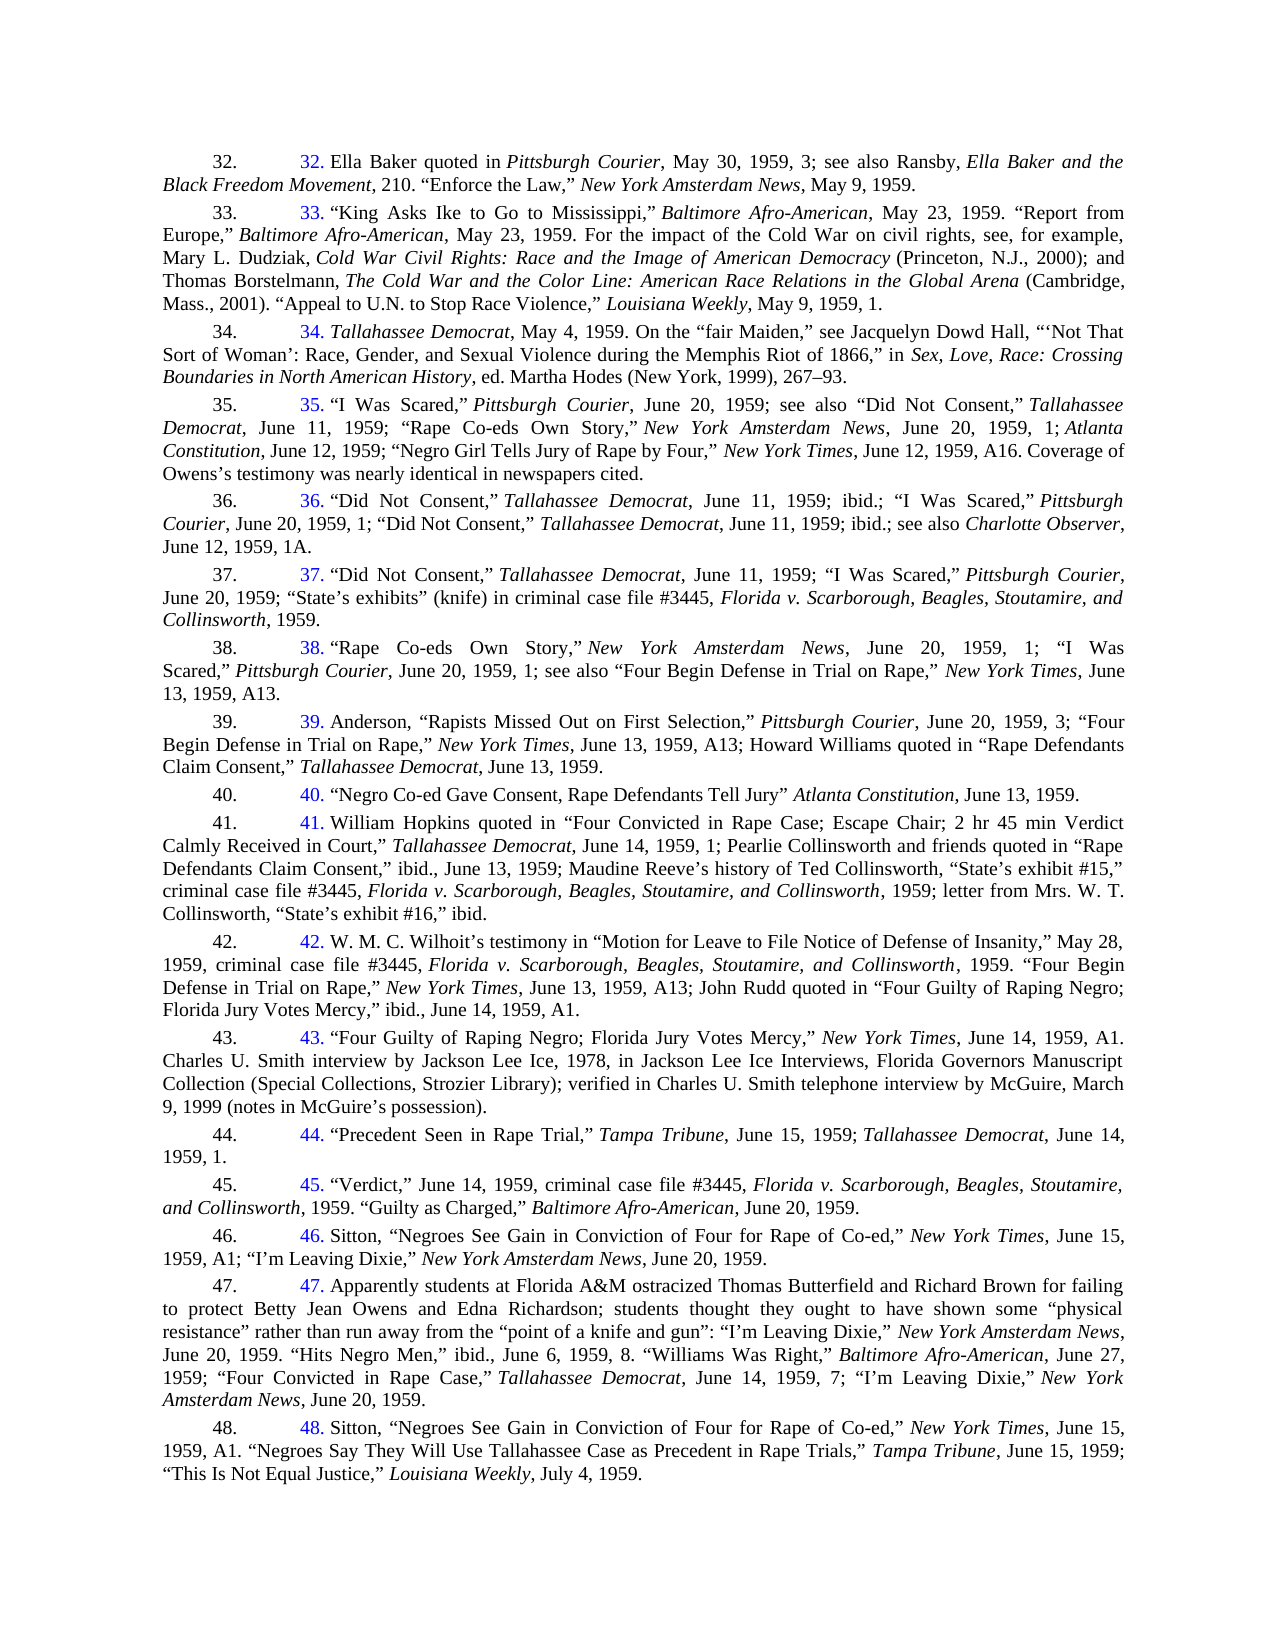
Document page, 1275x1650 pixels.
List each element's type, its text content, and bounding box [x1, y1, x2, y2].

list 45. “Verdict,” June 14, 1959, criminal case file #3445, Florida v. Scarborough, Beagles, Stoutamire, and Collinsworth, 1959. “Guilty as Charged,” Baltimore Afro-American, June 20, 1959. [162, 1173, 1125, 1219]
list 33. “King Asks Ike to Go to Mississippi,” Baltimore Afro-American, May 23, 1959. “Report from Europe,” Baltimore Afro-American, May 23, 1959. For the impact of the Cold War on civil rights, see, for example, Mary L. Dudziak, Cold War Civil Rights: Race and the Image of American Democracy (Princeton, N.J., 2000); and Thomas Borstelmann, The Cold War and the Color Line: American Race Relations in the Global Arena (Cambridge, Mass., 2001). “Appeal to U.N. to Stop Race Violence,” Louisiana Weekly, May 9, 1959, 1. [162, 201, 1125, 315]
list 34. Tallahassee Democrat, May 4, 1959. On the “fair Maiden,” see Jacquelyn Dowd Hall, “‘Not That Sort of Woman’: Race, Gender, and Sexual Violence during the Memphis Riot of 1866,” in Sex, Love, Race: Crossing Boundaries in North American History, ed. Martha Hodes (New York, 1999), 267–93. [162, 320, 1125, 388]
list 41. William Hopkins quoted in “Four Convicted in Rape Case; Escape Chair; 2 hr 45 min Verdict Calmly Received in Court,” Tallahassee Democrat, June 14, 1959, 1; Pearlie Collinsworth and friends quoted in “Rape Defendants Claim Consent,” ibid., June 13, 1959; Maudine Reeve’s history of Ted Collinsworth, “State’s exhibit #15,” criminal case file #3445, Florida v. Scarborough, Beagles, Stoutamire, and Collinsworth, 1959; letter from Mrs. W. T. Collinsworth, “State’s exhibit #16,” ibid. [162, 811, 1125, 925]
list 38. “Rape Co-eds Own Story,” New York Amsterdam News, June 20, 1959, 1; “I Was Scared,” Pittsburgh Courier, June 20, 1959, 1; see also “Four Begin Defense in Trial on Rape,” New York Times, June 13, 1959, A13. [162, 636, 1125, 705]
list 44. “Precedent Seen in Rape Trial,” Tampa Tribune, June 15, 1959; Tallahassee Democrat, June 14, 1959, 1. [162, 1122, 1125, 1168]
list 43. “Four Guilty of Raping Negro; Florida Jury Votes Mercy,” New York Times, June 14, 1959, A1. Charles U. Smith interview by Jackson Lee Ice, 1978, in Jackson Lee Ice Interviews, Florida Governors Manuscript Collection (Special Collections, Strozier Library); verified in Charles U. Smith telephone interview by McGuire, March 9, 1999 (notes in McGuire’s possession). [162, 1026, 1125, 1117]
list 35. “I Was Scared,” Pittsburgh Courier, June 20, 1959; see also “Did Not Consent,” Tallahassee Democrat, June 11, 1959; “Rape Co-eds Own Story,” New York Amsterdam News, June 20, 1959, 1; Atlanta Constitution, June 12, 1959; “Negro Girl Tells Jury of Rape by Four,” New York Times, June 12, 1959, A16. Coverage of Owens’s testimony was nearly identical in newspapers cited. [162, 393, 1125, 484]
list 39. Anderson, “Rapists Missed Out on First Selection,” Pittsburgh Courier, June 20, 1959, 3; “Four Begin Defense in Trial on Rape,” New York Times, June 13, 1959, A13; Howard Williams quoted in “Rape Defendants Claim Consent,” Tallahassee Democrat, June 13, 1959. [162, 710, 1125, 778]
list 40. “Negro Co-ed Gave Consent, Rape Defendants Tell Jury” Atlanta Constitution, June 13, 1959. [162, 783, 1125, 806]
list 37. “Did Not Consent,” Tallahassee Democrat, June 11, 1959; “I Was Scared,” Pittsburgh Courier, June 20, 1959; “State’s exhibits” (knife) in criminal case file #3445, Florida v. Scarborough, Beagles, Stoutamire, and Collinsworth, 1959. [162, 563, 1125, 631]
list 32. Ella Baker quoted in Pittsburgh Courier, May 30, 1959, 3; see also Ransby, Ella Baker and the Black Freedom Movement, 210. “Enforce the Law,” New York Amsterdam News, May 9, 1959. [162, 150, 1125, 196]
list 42. W. M. C. Wilhoit’s testimony in “Motion for Leave to File Notice of Defense of Insanity,” May 28, 1959, criminal case file #3445, Florida v. Scarborough, Beagles, Stoutamire, and Collinsworth, 1959. “Four Begin Defense in Trial on Rape,” New York Times, June 13, 1959, A13; John Rudd quoted in “Four Guilty of Raping Negro; Florida Jury Votes Mercy,” ibid., June 14, 1959, A1. [162, 930, 1125, 1021]
list 48. Sitton, “Negroes See Gain in Conviction of Four for Rape of Co-ed,” New York Times, June 15, 1959, A1. “Negroes Say They Will Use Tallahassee Case as Precedent in Rape Trials,” Tampa Tribune, June 15, 1959; “This Is Not Equal Justice,” Louisiana Weekly, July 4, 1959. [162, 1416, 1125, 1485]
list 47. Apparently students at Florida A&M ostracized Thomas Butterfield and Richard Brown for failing to protect Betty Jean Owens and Edna Richardson; students thought they ought to have shown some “physical resistance” rather than run away from the “point of a knife and gun”: “I’m Leaving Dixie,” New York Amsterdam News, June 20, 1959. “Hits Negro Men,” ibid., June 6, 1959, 8. “Williams Was Right,” Baltimore Afro-American, June 27, 1959; “Four Convicted in Rape Case,” Tallahassee Democrat, June 14, 1959, 7; “I’m Leaving Dixie,” New York Amsterdam News, June 20, 1959. [162, 1274, 1125, 1411]
list 46. Sitton, “Negroes See Gain in Conviction of Four for Rape of Co-ed,” New York Times, June 15, 1959, A1; “I’m Leaving Dixie,” New York Amsterdam News, June 20, 1959. [162, 1224, 1125, 1269]
list 36. “Did Not Consent,” Tallahassee Democrat, June 11, 1959; ibid.; “I Was Scared,” Pittsburgh Courier, June 20, 1959, 1; “Did Not Consent,” Tallahassee Democrat, June 11, 1959; ibid.; see also Charlotte Observer, June 12, 1959, 1A. [162, 489, 1125, 558]
